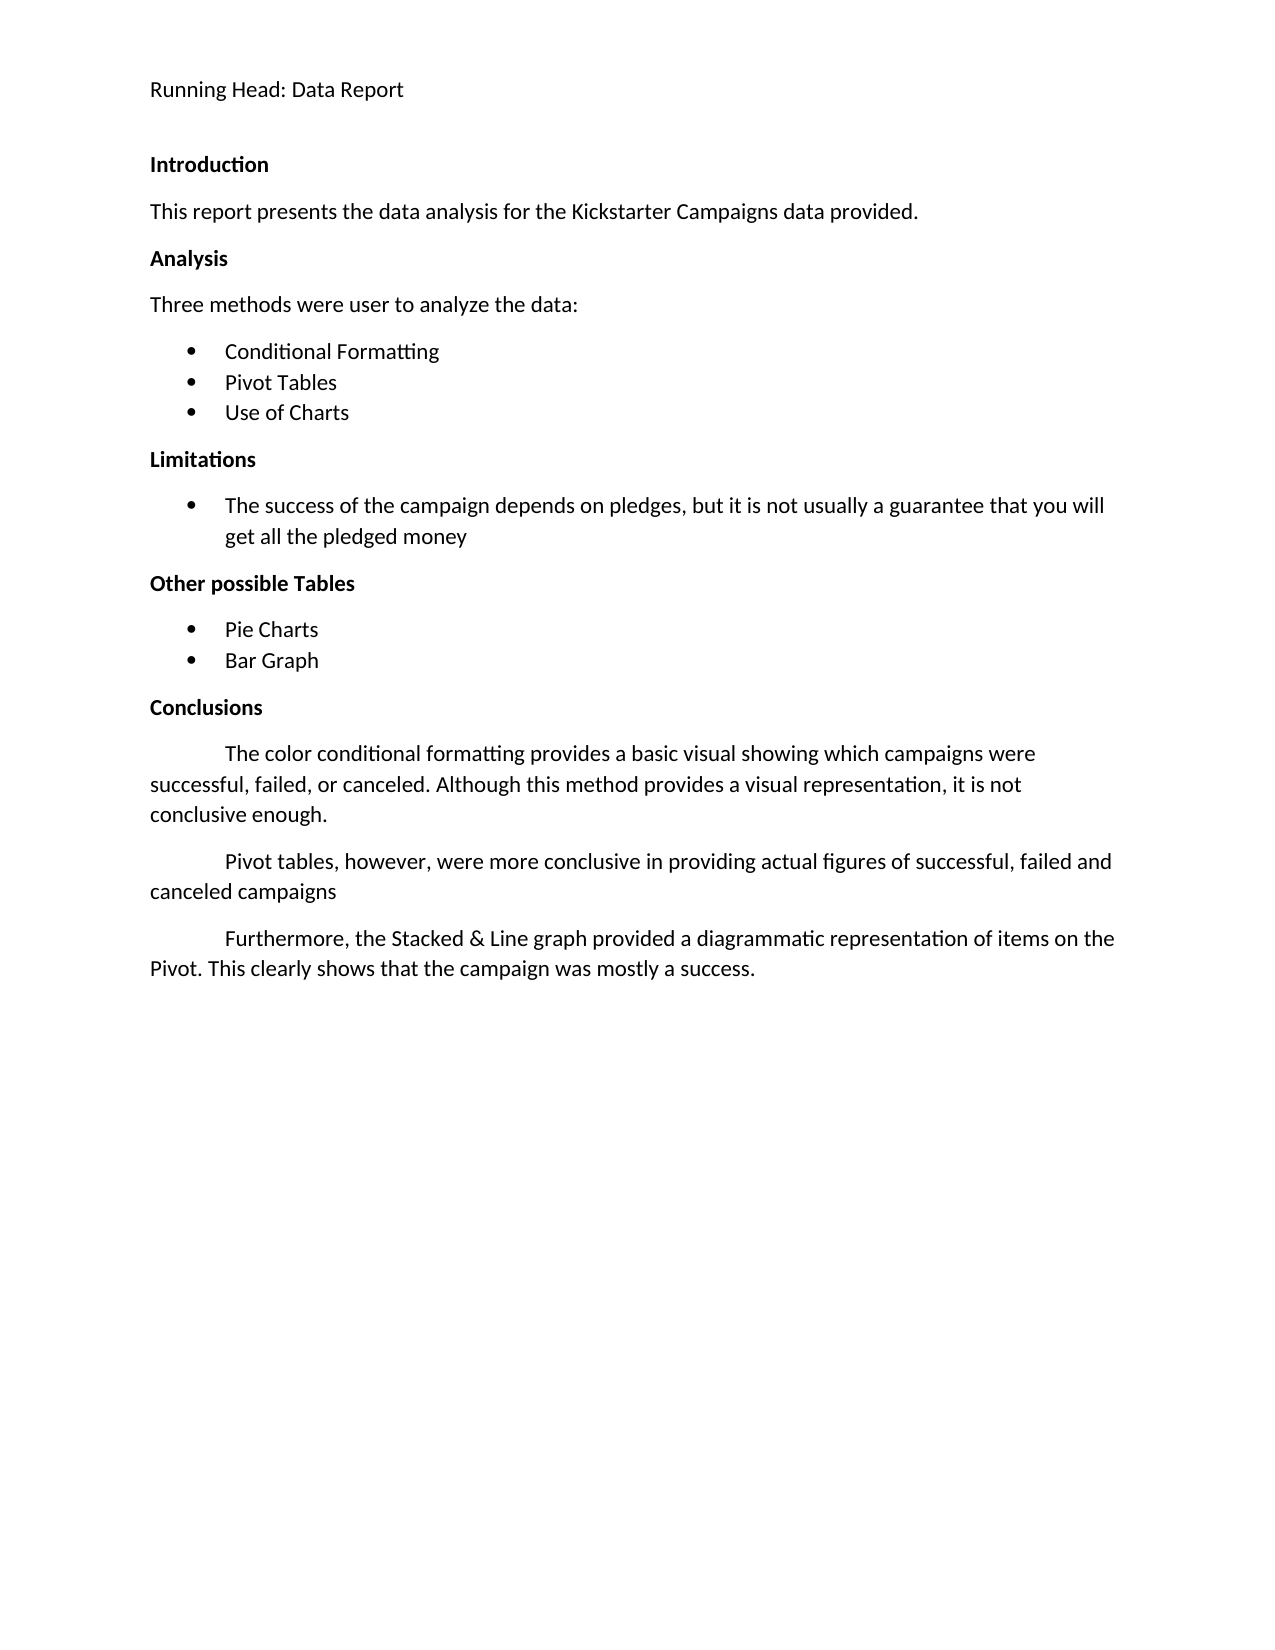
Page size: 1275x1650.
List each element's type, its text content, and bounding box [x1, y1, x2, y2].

list Pie Charts [187, 616, 1125, 644]
text The color conditional formatting provides a basic visual showing which campaigns were successful, failed, or canceled. Although this method provides a visual representation, it is not conclusive enough. [150, 739, 1125, 828]
list Use of Charts [187, 398, 1125, 426]
text This report presents the data analysis for the Kickstarter Campaigns data provided. [150, 197, 1125, 225]
text Analysis [150, 244, 1125, 272]
list Pivot Tables [187, 368, 1125, 396]
text Other possible Tables [150, 569, 1125, 597]
text Introduction [150, 150, 1125, 178]
list The success of the campaign depends on pledges, but it is not usually a guarantee that you will get all the pledged money [187, 492, 1125, 550]
text Three methods were user to analyze the data: [150, 291, 1125, 319]
text Limitations [150, 445, 1125, 473]
text Conclusions [150, 693, 1125, 721]
text Furthermore, the Stacked & Line graph provided a diagrammatic representation of items on the Pivot. This clearly shows that the campaign was mostly a success. [150, 924, 1125, 982]
list Bar Graph [187, 646, 1125, 674]
list Conditional Formatting [187, 337, 1125, 366]
text Pivot tables, however, were more conclusive in providing actual figures of successful, failed and canceled campaigns [150, 847, 1125, 905]
